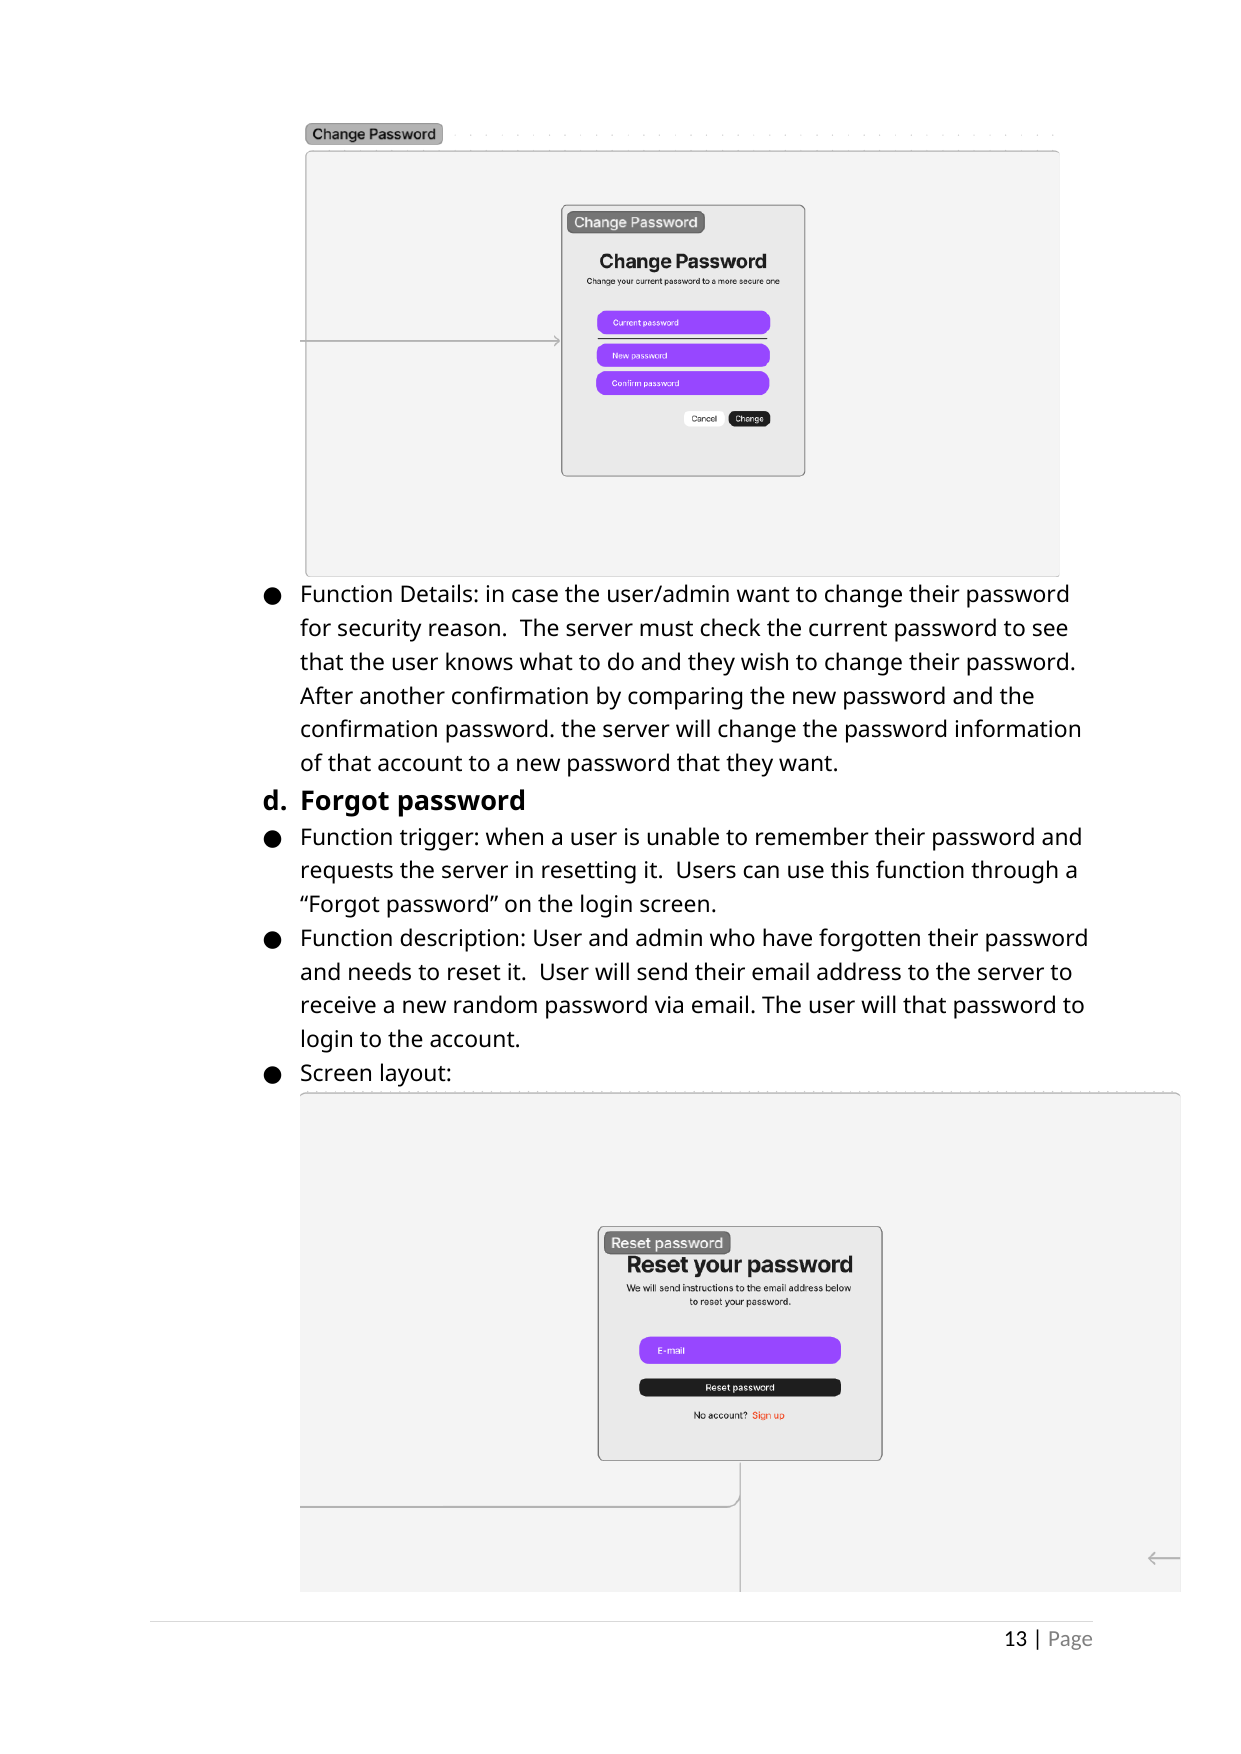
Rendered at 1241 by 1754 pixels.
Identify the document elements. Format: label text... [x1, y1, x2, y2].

list Function trigger: when a user is unable to remember their password and requests the server in resetting it. Users can use this function through a “Forgot password” on the login screen. [262, 821, 1093, 919]
list Forgot password [262, 781, 1093, 818]
picture [300, 120, 1060, 577]
list Function Details: in case the user/admin want to change their password for security reason. The server must check the current password to see that the user knows what to do and they wish to change their password. After another confirmation by comparing the new password and the confirmation password. the server will change the password information of that account to a new password that they want. [262, 578, 1093, 778]
list Function description: User and admin who have forgotten their password and needs to reset it. User will send their email address to the server to receive a new random password via email. The user will that password to login to the account. [262, 922, 1093, 1054]
picture [300, 1090, 1181, 1592]
list Screen layout: [262, 1057, 1093, 1088]
